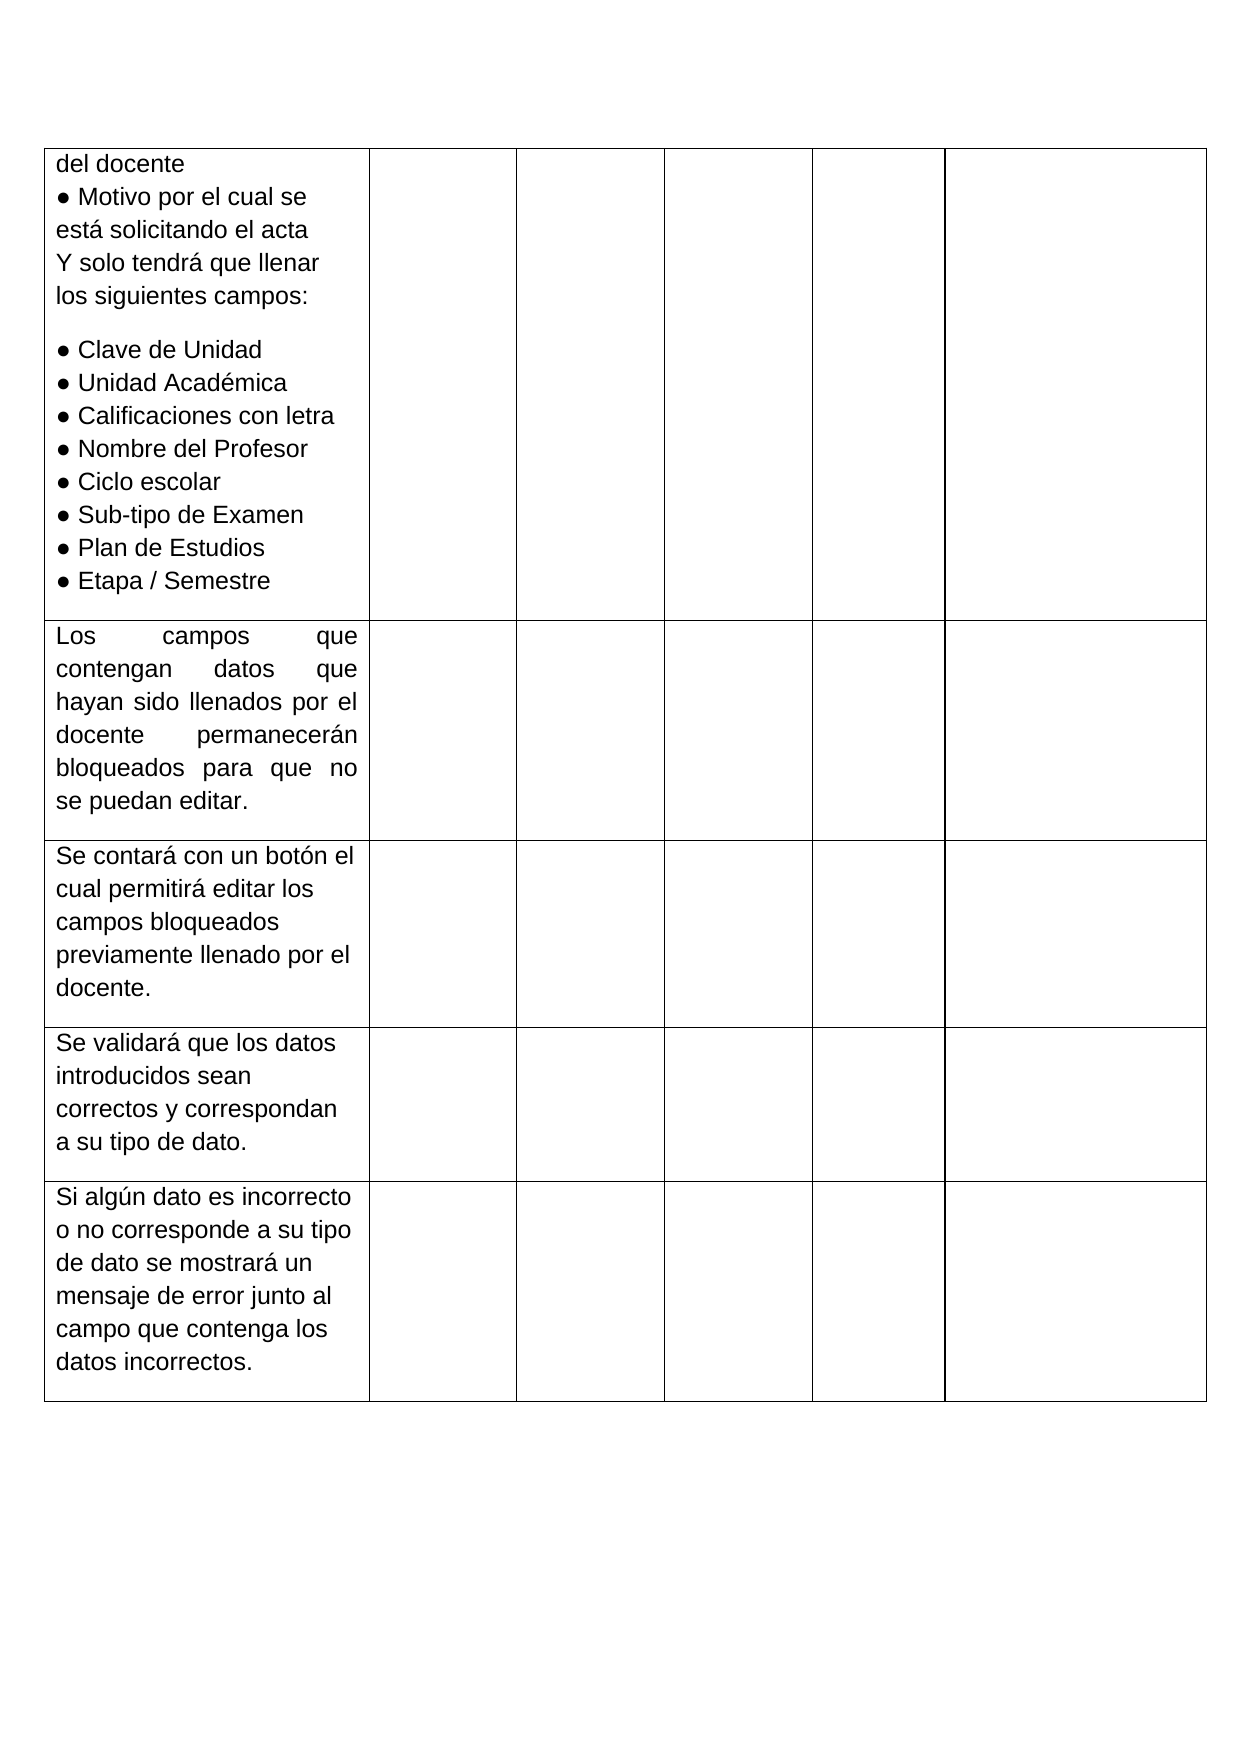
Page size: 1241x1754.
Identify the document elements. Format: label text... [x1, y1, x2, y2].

table_cell [813, 1028, 944, 1181]
table_cell [665, 1182, 812, 1401]
table_cell [370, 149, 516, 619]
table_cell [370, 841, 516, 1027]
table_cell [665, 621, 812, 839]
table_cell [517, 149, 664, 619]
table_cell [665, 149, 812, 619]
table_cell [370, 1028, 516, 1181]
table_cell [946, 1028, 1206, 1181]
table_cell [946, 621, 1206, 839]
table_cell [370, 621, 516, 839]
table_cell [813, 621, 944, 839]
table_cell [517, 1182, 664, 1401]
table_cell Si algún dato es incorrecto o no corresponde a su tipo de dato se mostrará un mensaje de error junto al campo que contenga los datos incorrectos. [45, 1182, 369, 1401]
table_cell [946, 841, 1206, 1027]
table_cell [370, 1182, 516, 1401]
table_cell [45, 149, 369, 619]
table_cell Se contará con un botón el cual permitirá editar los campos bloqueados previamente llenado por el docente. [45, 841, 369, 1027]
table_cell [946, 1182, 1206, 1401]
table_cell [665, 841, 812, 1027]
table_cell [813, 149, 944, 619]
table_cell [813, 1182, 944, 1401]
table_cell [946, 149, 1206, 619]
table_cell [517, 841, 664, 1027]
table_cell [517, 621, 664, 839]
table_cell [813, 841, 944, 1027]
table_cell Se validará que los datos introducidos sean correctos y correspondan a su tipo de dato. [45, 1028, 369, 1181]
table_cell [665, 1028, 812, 1181]
table_cell Los campos que contengan datos que hayan sido llenados por el docente permanecerán bloqueados para que no se puedan editar. [45, 621, 369, 839]
table_cell [517, 1028, 664, 1181]
